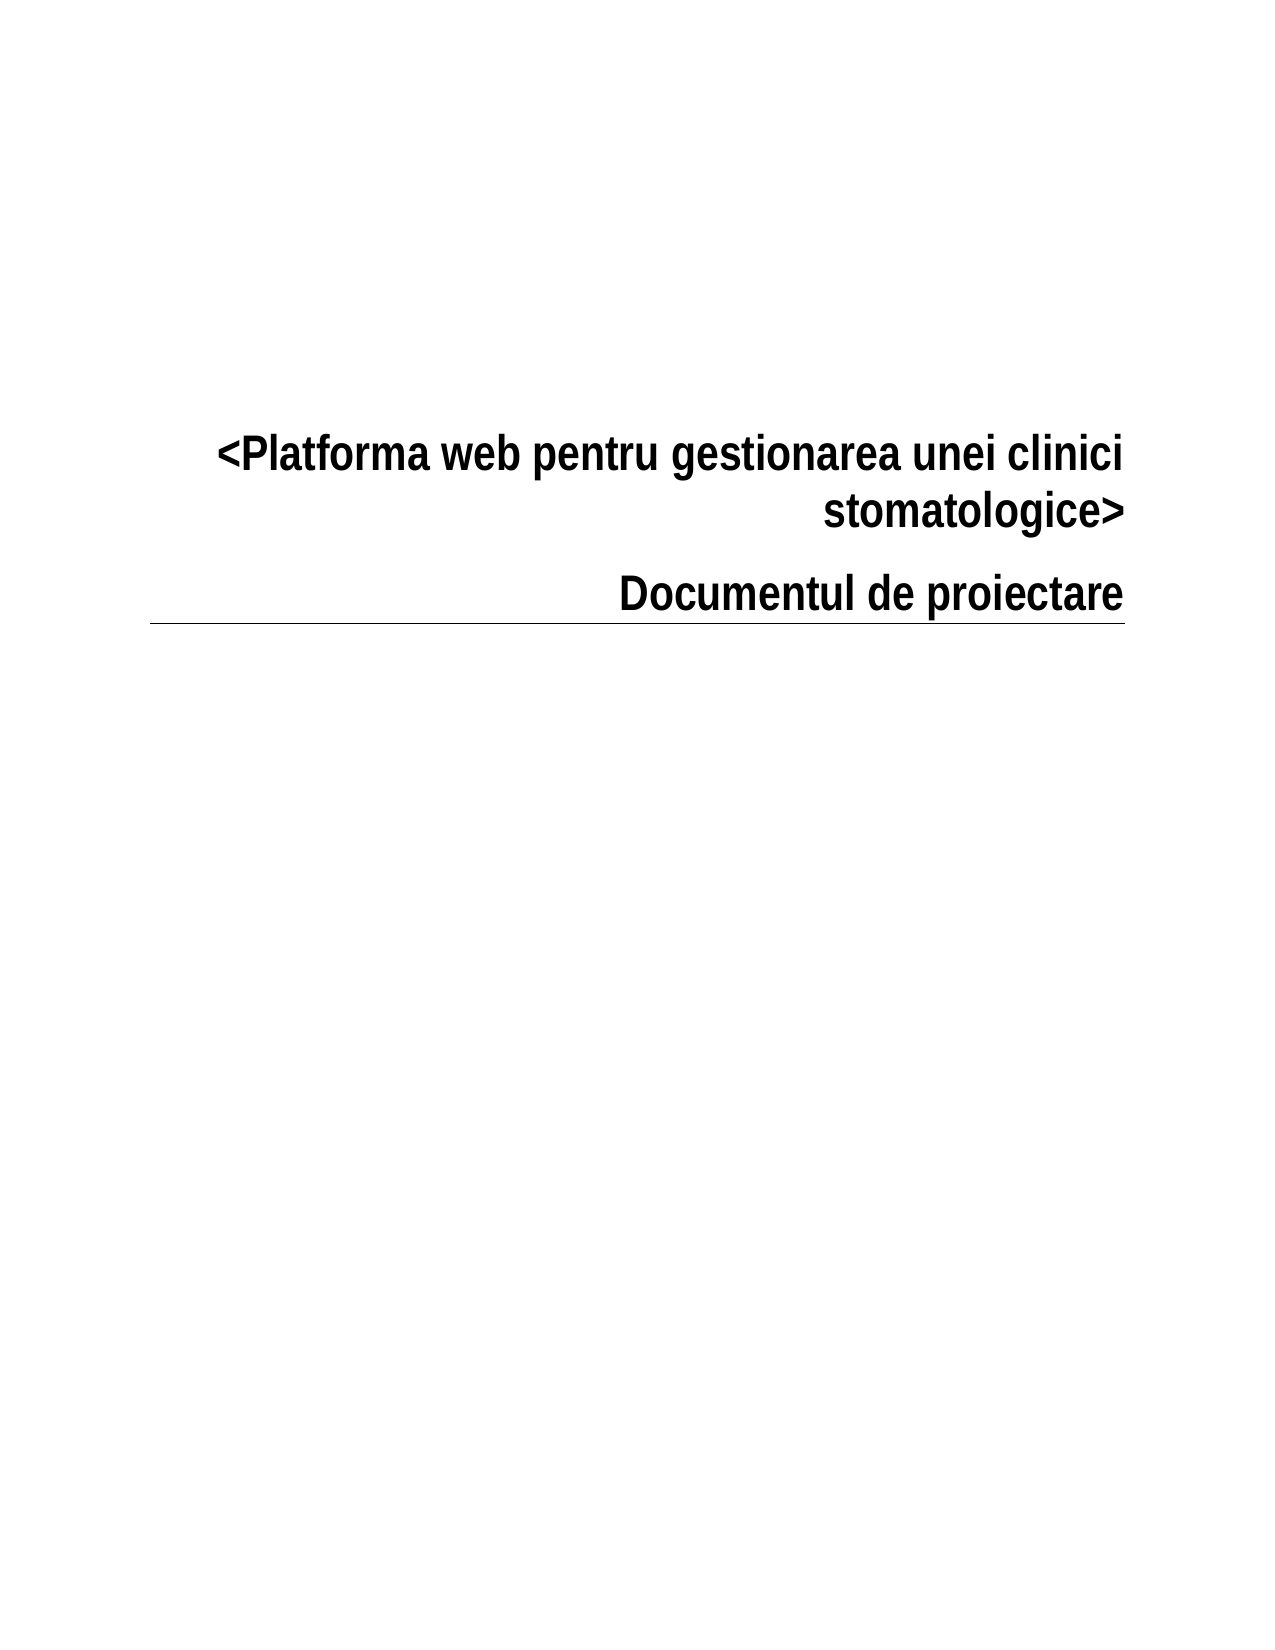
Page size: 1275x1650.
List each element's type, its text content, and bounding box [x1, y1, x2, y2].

subtitle Documentul de proiectare [150, 563, 1125, 623]
text <Platforma web pentru gestionarea unei clinici stomatologice> [150, 423, 1125, 538]
